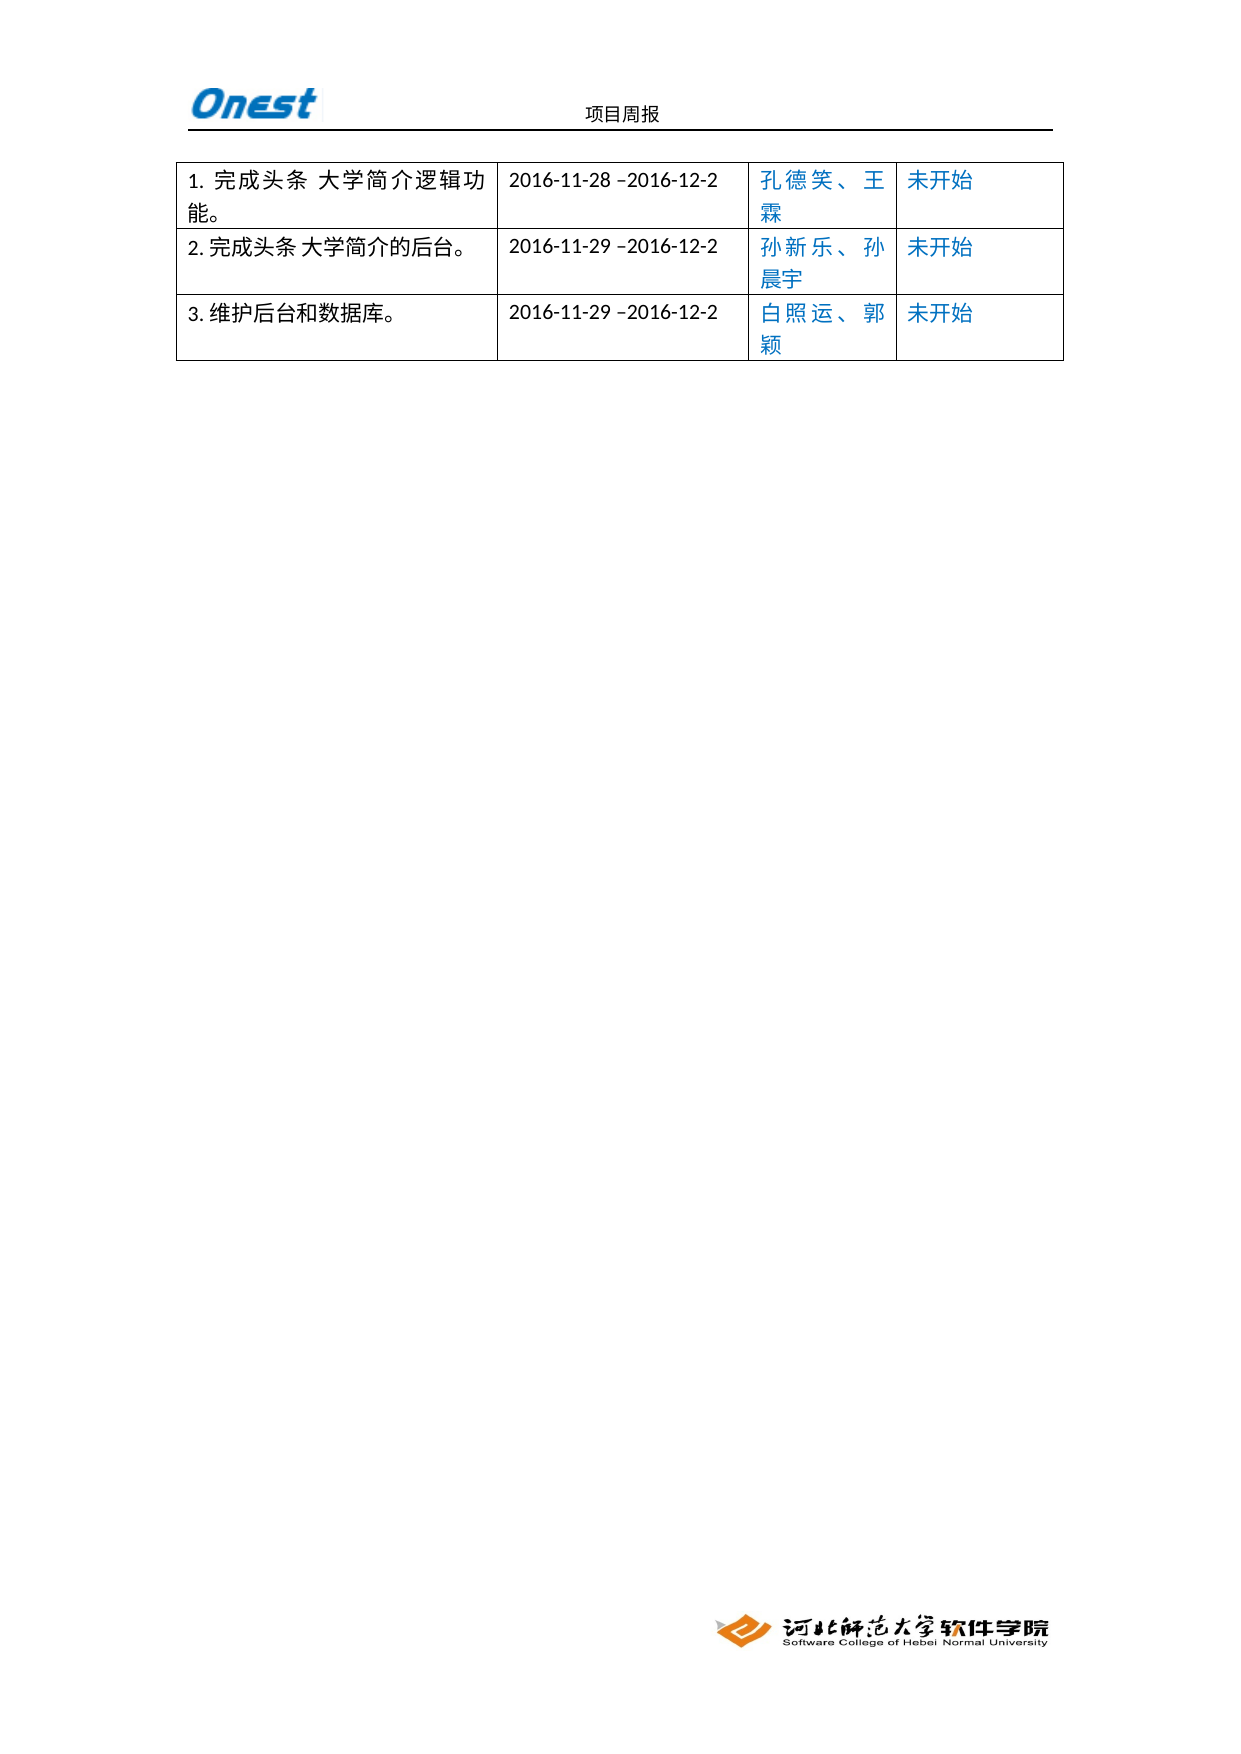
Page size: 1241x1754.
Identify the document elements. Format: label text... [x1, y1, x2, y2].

table_cell 2016-11-28 –2016-12-2 [498, 163, 748, 228]
table_cell 2016-11-29 –2016-12-2 [498, 295, 748, 360]
table_cell 孙新乐、孙晨宇 [749, 229, 896, 294]
table_cell 2016-11-29 –2016-12-2 [498, 229, 748, 294]
table_cell 1. 完成头条 大学简介逻辑功能。 [177, 163, 497, 228]
table_cell 3. 维护后台和数据库。 [177, 295, 497, 360]
table_cell 白照运、郭颖 [749, 295, 896, 360]
table_cell 未开始 [897, 295, 1063, 360]
table_cell 未开始 [897, 229, 1063, 294]
picture [187, 88, 324, 122]
table_cell 2. 完成头条 大学简介的后台。 [177, 229, 497, 294]
picture [710, 1611, 1053, 1651]
table_cell 未开始 [897, 163, 1063, 228]
table_cell 孔德笑、王霖 [749, 163, 896, 228]
